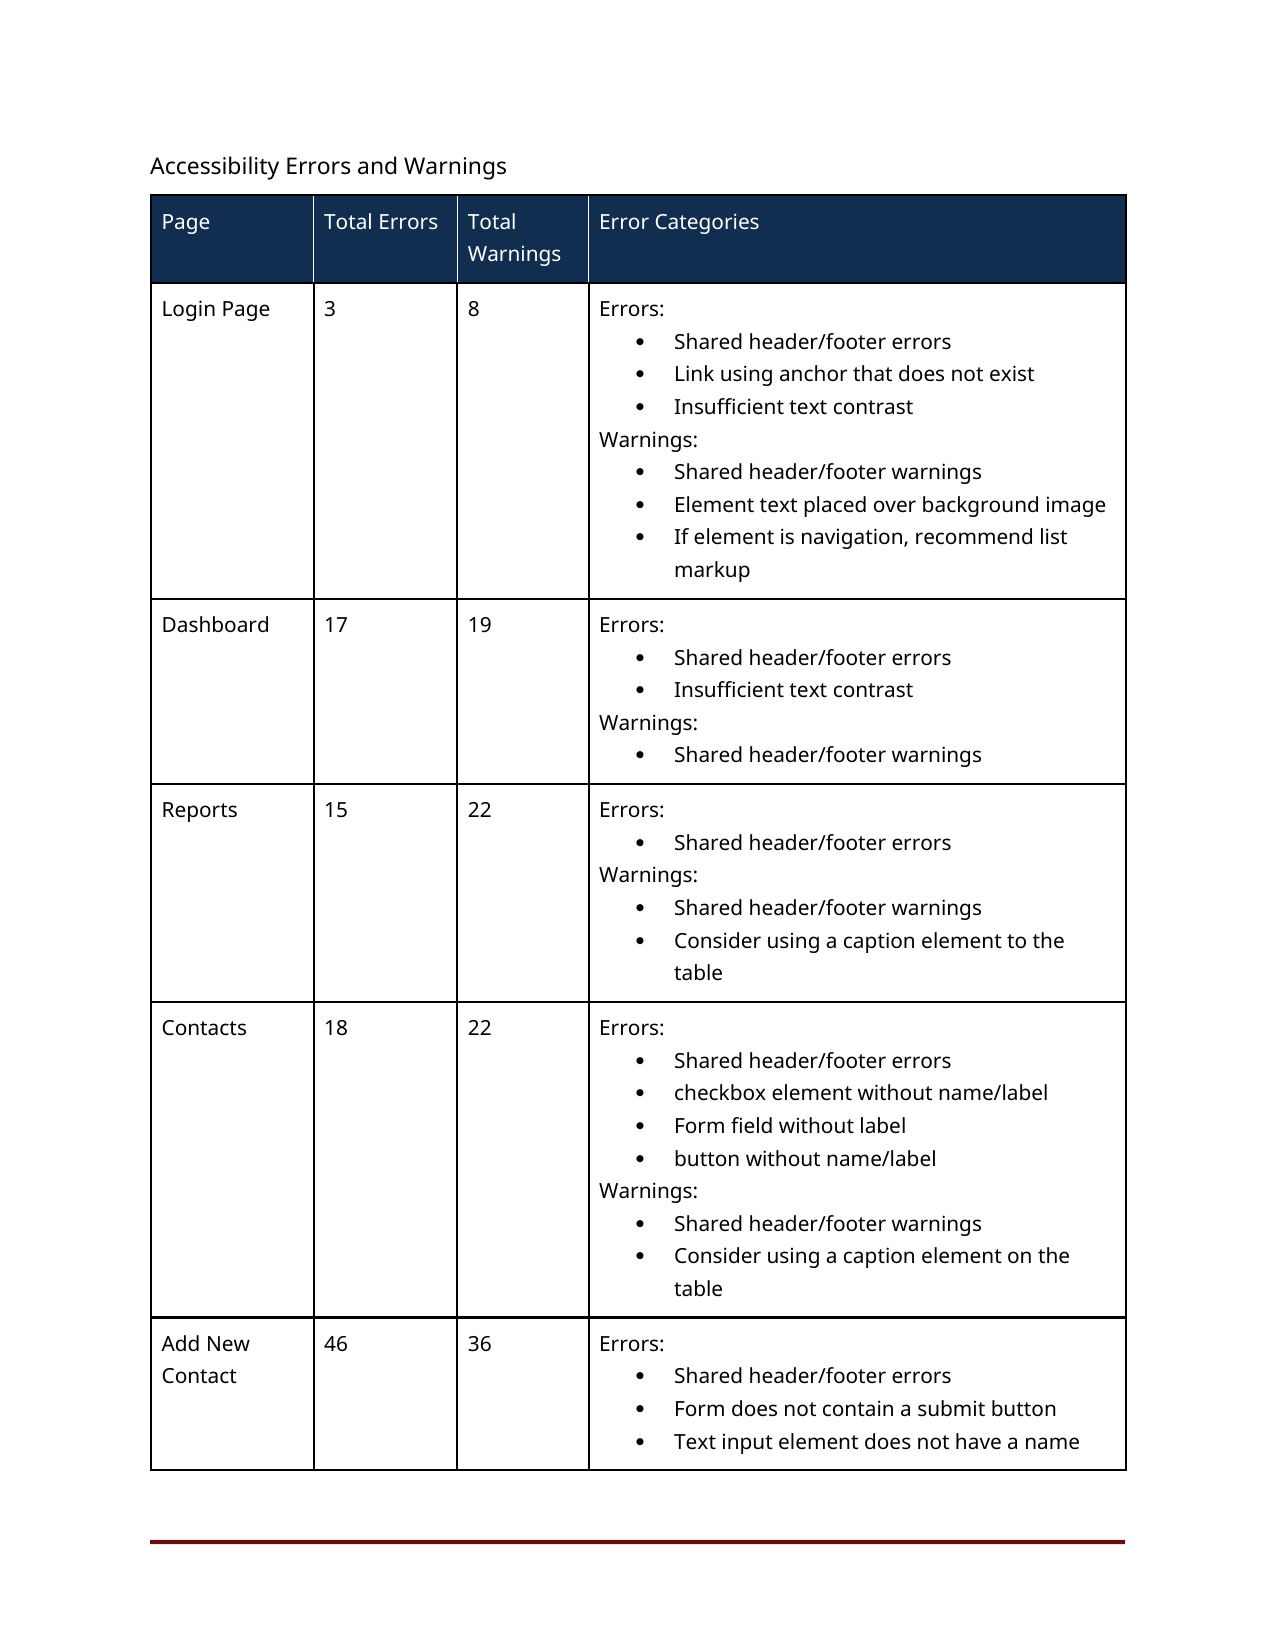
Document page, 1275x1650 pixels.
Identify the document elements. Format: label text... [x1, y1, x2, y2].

table_cell Errors: Shared header/footer errors Insufficient text contrast Warnings: Shared header/footer warnings [590, 600, 1125, 783]
subtitle Accessibility Errors and Warnings [150, 150, 1125, 181]
table_header Page [152, 196, 313, 282]
table_cell Errors: Shared header/footer errors Warnings: Shared header/footer warnings Consider using a caption element to the table [590, 785, 1125, 1001]
table_cell Login Page [152, 284, 313, 597]
table_cell 8 [458, 284, 588, 597]
table_cell Errors: Shared header/footer errors Link using anchor that does not exist Insufficient text contrast Warnings: Shared header/footer warnings Element text placed over background image If element is navigation, recommend list markup [590, 284, 1125, 597]
table_cell Add New Contact [152, 1319, 313, 1469]
table_header Total Warnings [458, 196, 588, 282]
table_cell 22 [458, 785, 588, 1001]
table_cell Contacts [152, 1003, 313, 1316]
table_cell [590, 1319, 1125, 1469]
table_header Error Categories [589, 196, 1125, 282]
table_cell 36 [458, 1319, 588, 1469]
table_cell Dashboard [152, 600, 313, 783]
table_cell 17 [315, 600, 456, 783]
table_cell Reports [152, 785, 313, 1001]
table_cell 19 [458, 600, 588, 783]
table_cell 3 [315, 284, 456, 597]
table_cell Errors: Shared header/footer errors checkbox element without name/label Form field without label button without name/label Warnings: Shared header/footer warnings Consider using a caption element on the table [590, 1003, 1125, 1316]
table_header Total Errors [314, 196, 457, 282]
table_cell 18 [315, 1003, 456, 1316]
table_cell 22 [458, 1003, 588, 1316]
table_cell 15 [315, 785, 456, 1001]
table_cell 46 [315, 1319, 456, 1469]
